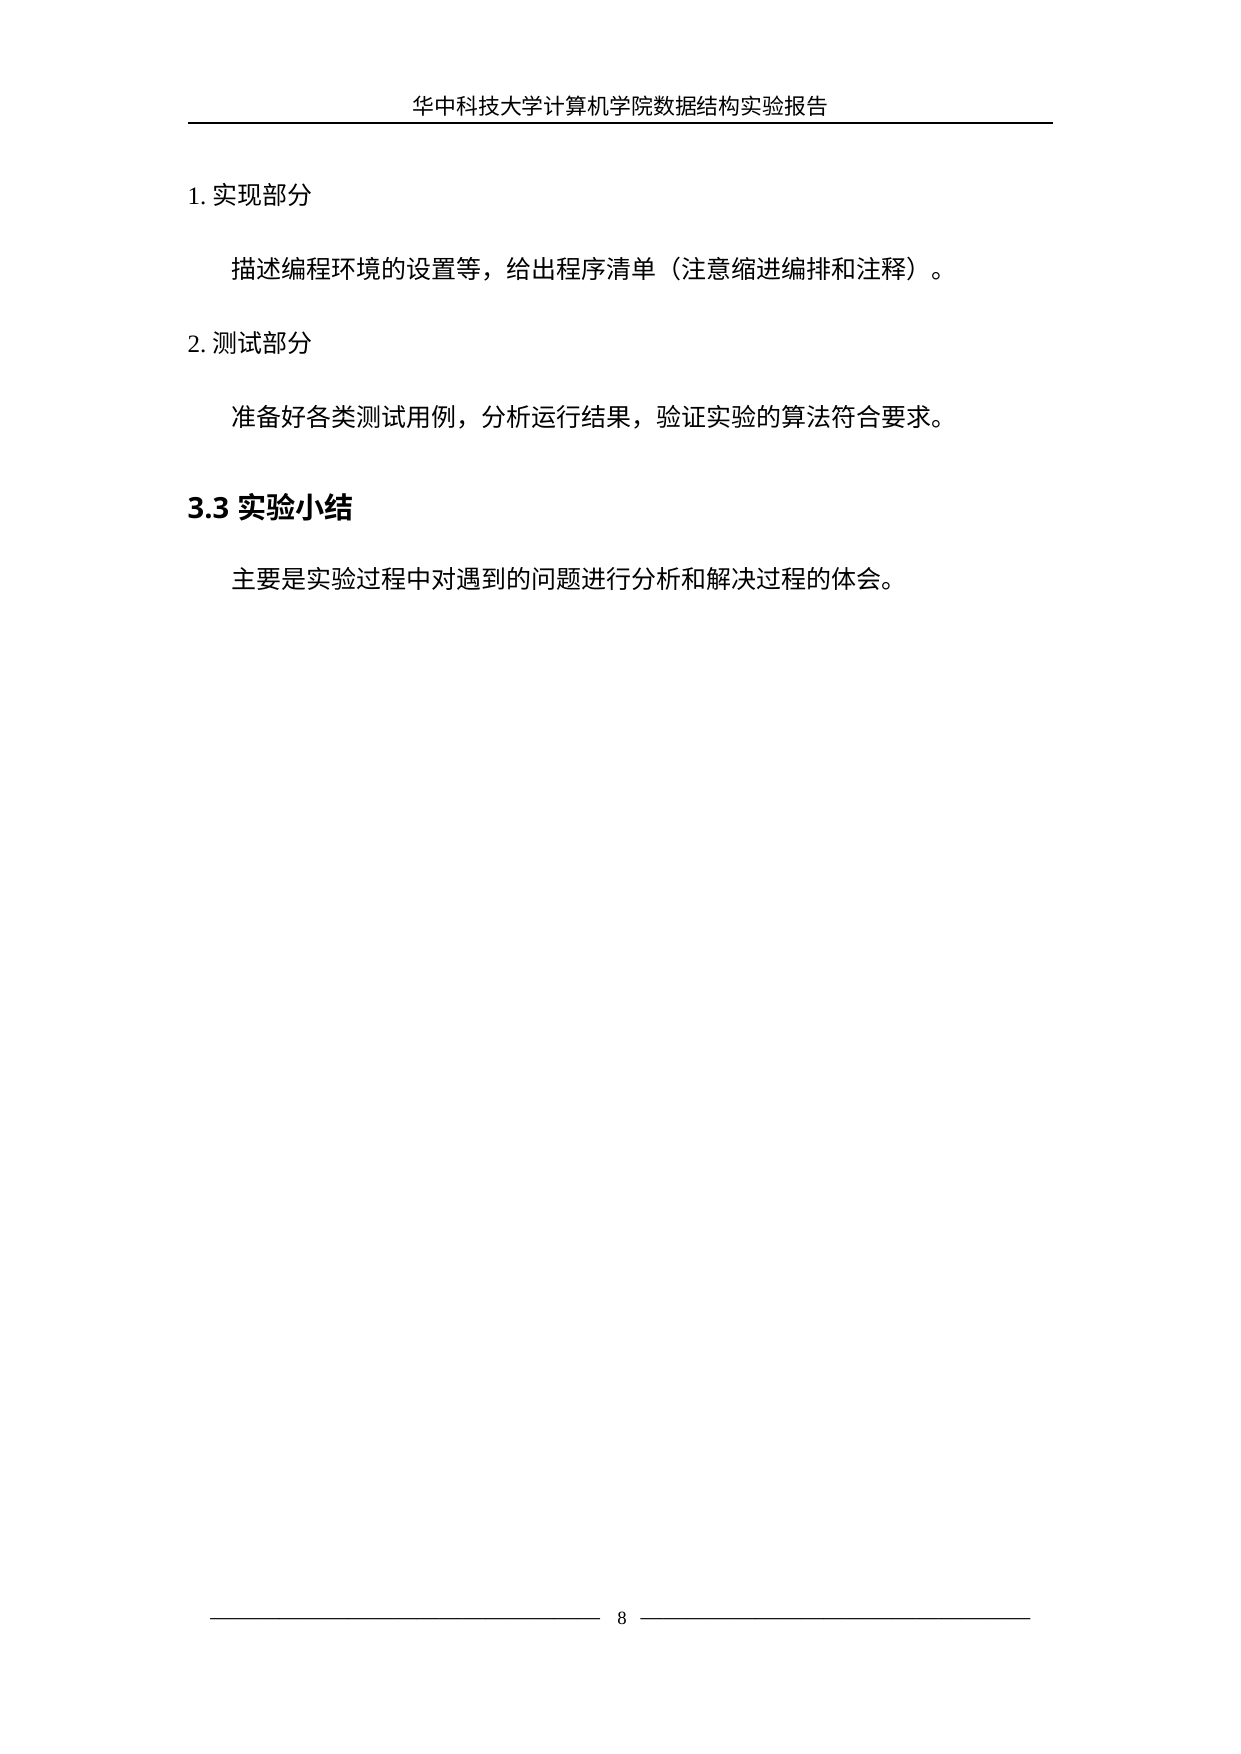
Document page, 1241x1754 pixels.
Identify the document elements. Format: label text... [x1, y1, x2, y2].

text 1. 实现部分 [187, 161, 1053, 226]
text 描述编程环境的设置等，给出程序清单（注意缩进编排和注释）。 [187, 235, 1053, 300]
text 主要是实验过程中对遇到的问题进行分析和解决过程的体会。 [187, 545, 1053, 610]
text 准备好各类测试用例，分析运行结果，验证实验的算法符合要求。 [187, 383, 1053, 448]
title 3.3 实验小结 [187, 473, 1053, 538]
text 2. 测试部分 [187, 309, 1053, 374]
